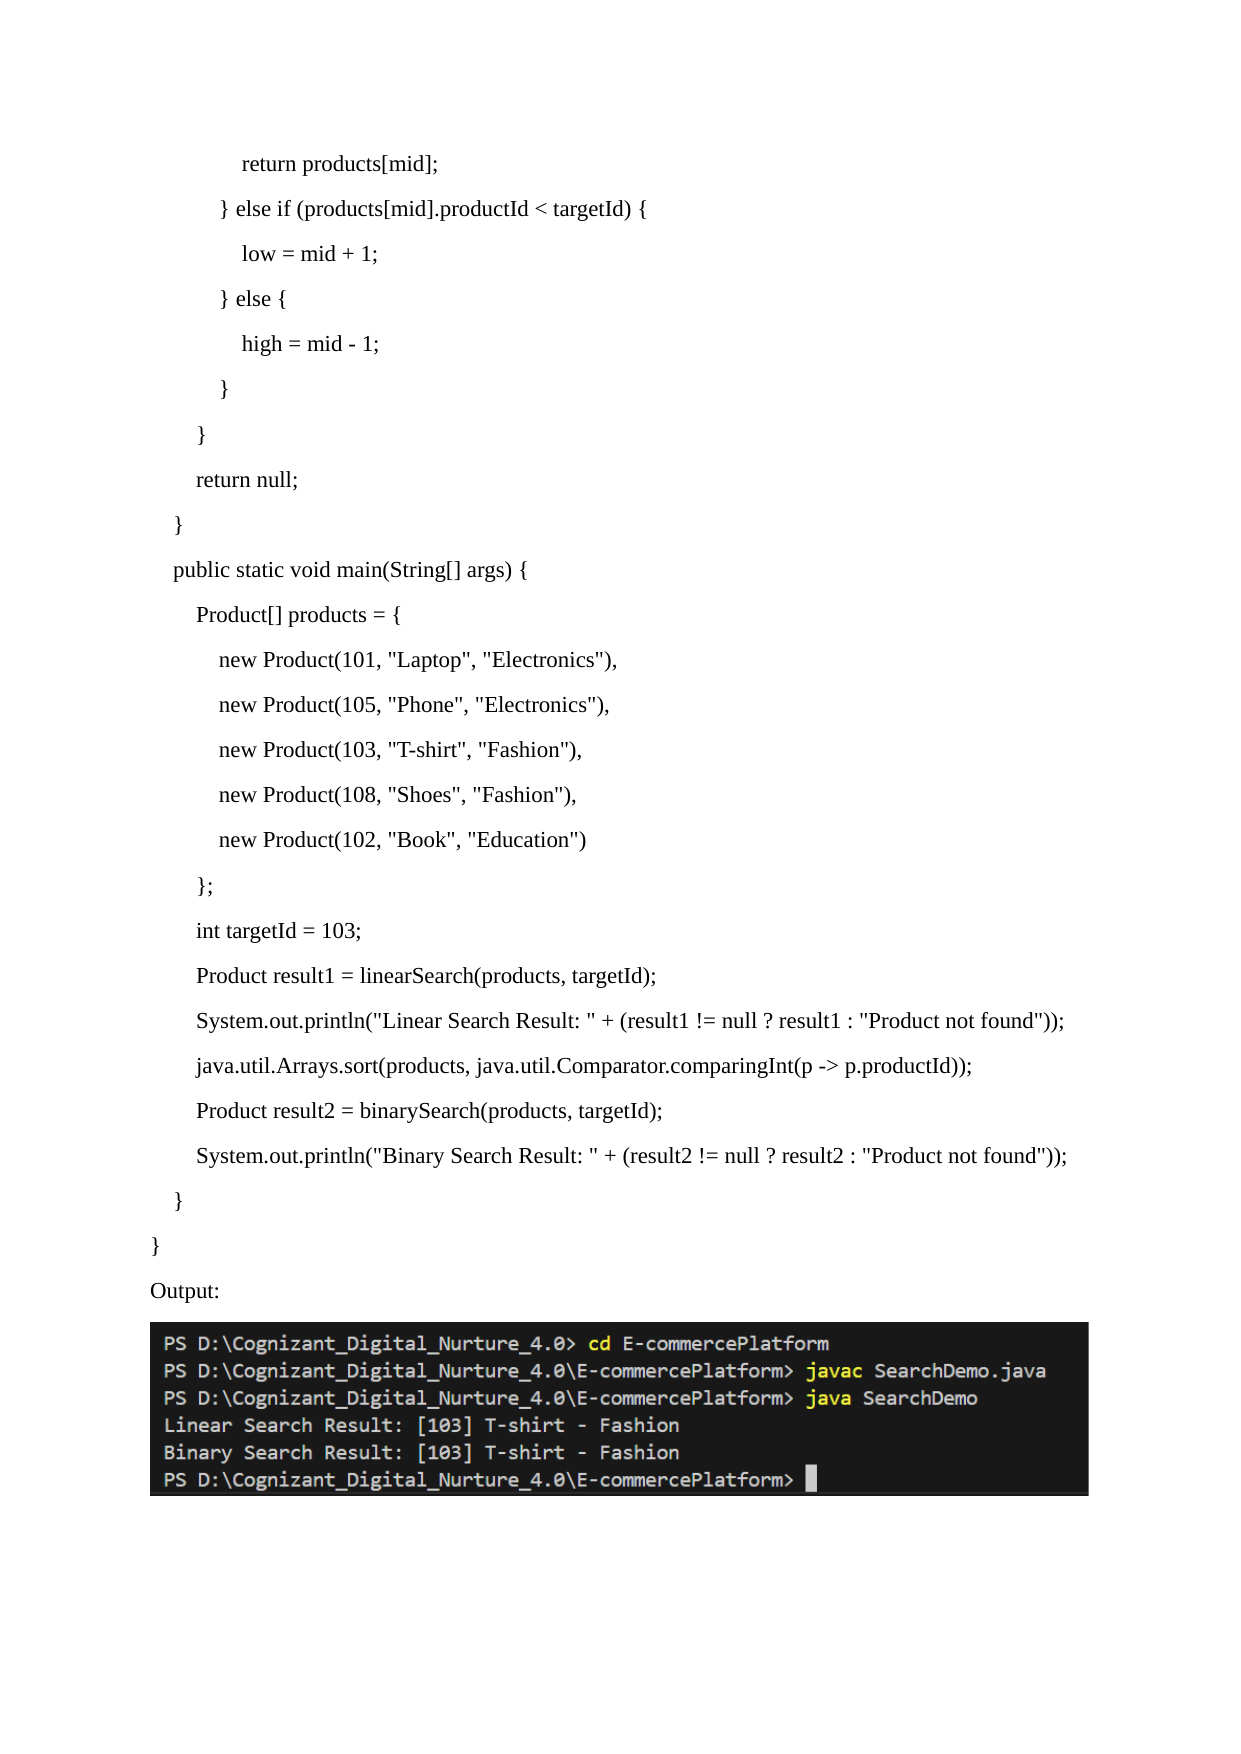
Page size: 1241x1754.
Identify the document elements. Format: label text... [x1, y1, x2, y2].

text } [150, 1187, 1090, 1214]
text } [150, 511, 1090, 537]
text low = mid + 1; [150, 240, 1090, 267]
text } [150, 376, 1090, 402]
text return null; [150, 466, 1090, 492]
text new Product(103, "T-shirt", "Fashion"), [150, 736, 1090, 763]
text public static void main(String[] args) { [150, 556, 1090, 582]
text new Product(101, "Laptop", "Electronics"), [150, 646, 1090, 672]
text System.out.println("Linear Search Result: " + (result1 != null ? result1 : "Product not found")); [150, 1007, 1090, 1033]
text Product[] products = { [150, 601, 1090, 627]
text int targetId = 103; [150, 917, 1090, 943]
text new Product(105, "Phone", "Electronics"), [150, 691, 1090, 718]
text return products[mid]; [150, 150, 1090, 176]
text }; [150, 872, 1090, 898]
text new Product(102, "Book", "Education") [150, 827, 1090, 853]
text } else if (products[mid].productId < targetId) { [150, 195, 1090, 221]
text } [150, 1232, 1090, 1259]
text Product result2 = binarySearch(products, targetId); [150, 1097, 1090, 1123]
text System.out.println("Binary Search Result: " + (result2 != null ? result2 : "Product not found")); [150, 1142, 1090, 1169]
text high = mid - 1; [150, 330, 1090, 357]
text } [150, 421, 1090, 447]
text } else { [150, 285, 1090, 312]
text java.util.Arrays.sort(products, java.util.Comparator.comparingInt(p -> p.productId)); [150, 1052, 1090, 1078]
text Output: [150, 1278, 1090, 1304]
text new Product(108, "Shoes", "Fashion"), [150, 781, 1090, 808]
picture [150, 1322, 1089, 1496]
text Product result1 = linearSearch(products, targetId); [150, 962, 1090, 988]
